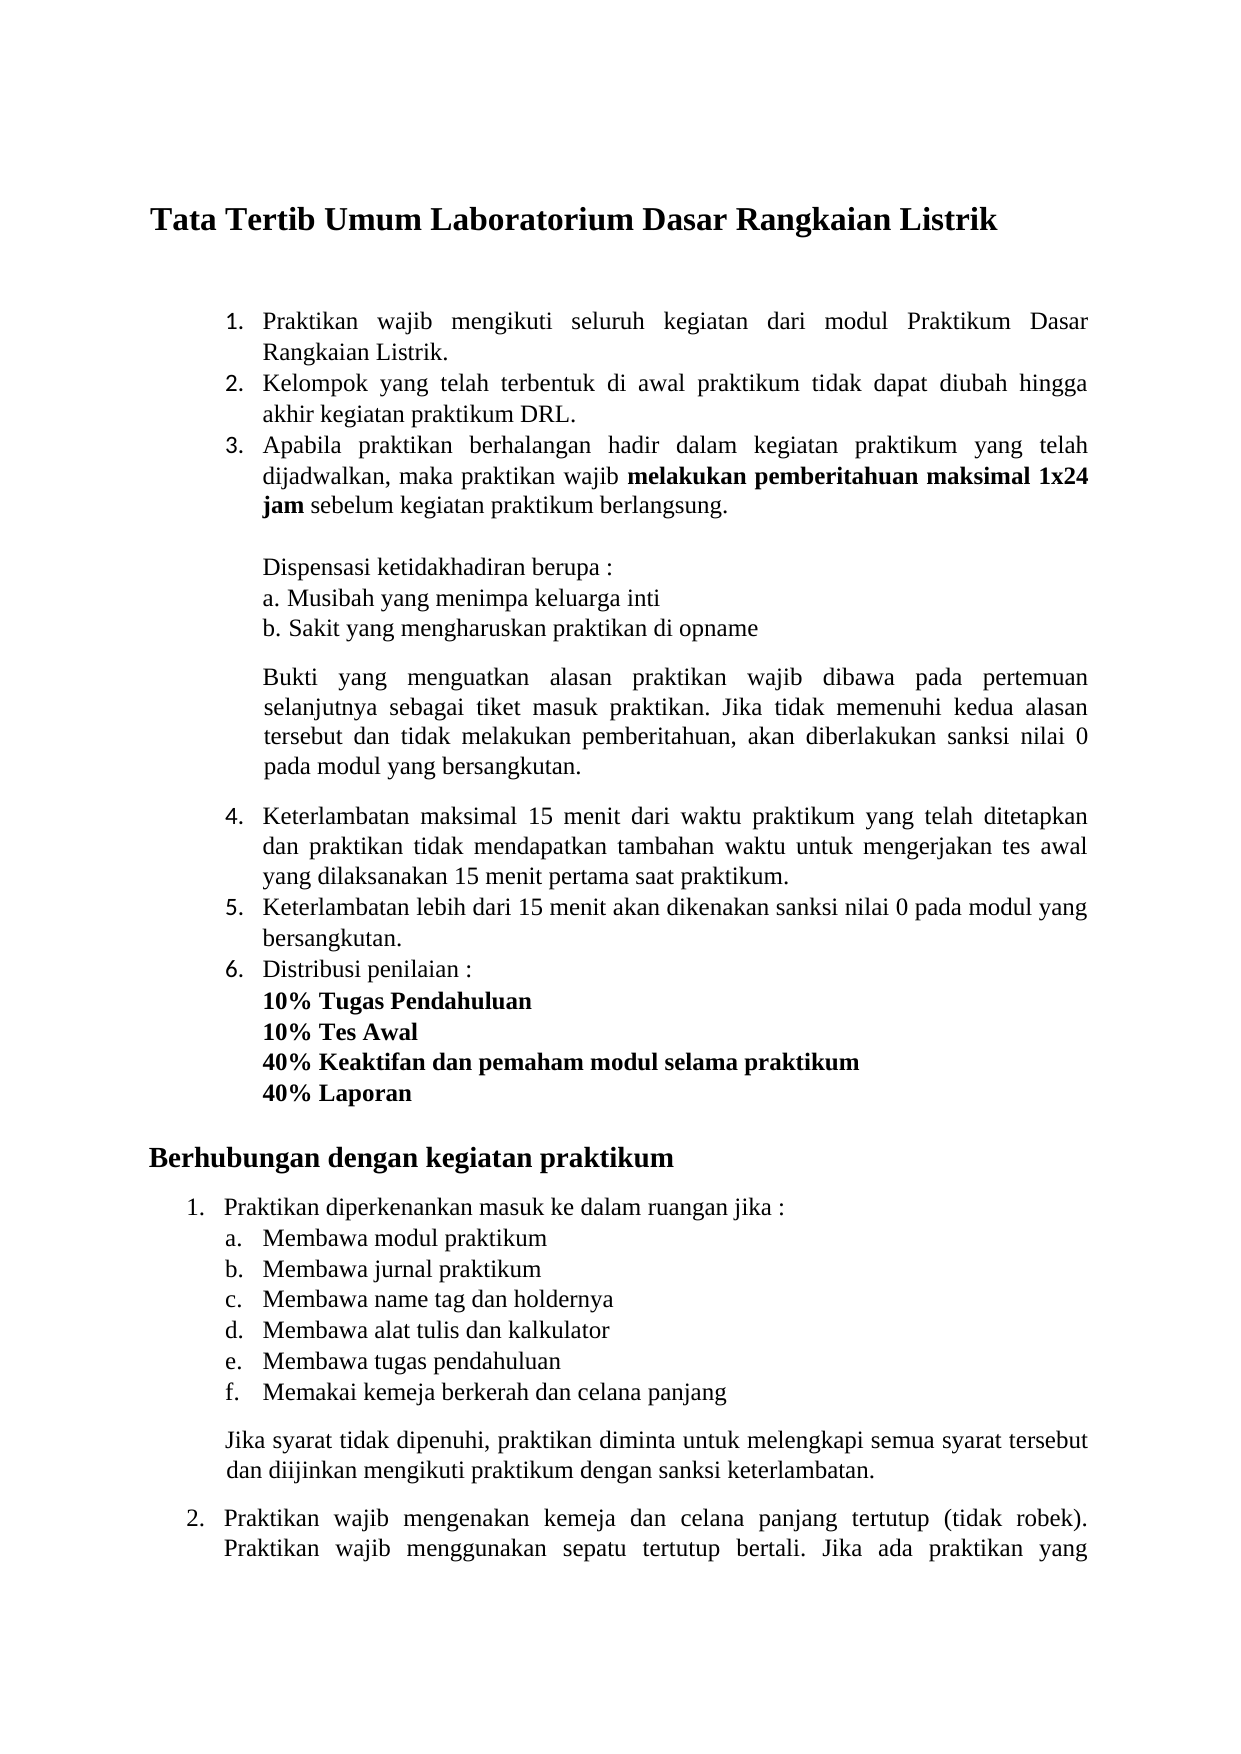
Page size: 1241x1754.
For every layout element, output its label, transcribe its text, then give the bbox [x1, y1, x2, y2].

list Keterlambatan lebih dari 15 menit akan dikenakan sanksi nilai 0 pada modul yang bersangkutan. [225, 891, 1089, 952]
list Membawa tugas pendahuluan [225, 1346, 1089, 1375]
text b. Sakit yang mengharuskan praktikan di opname [262, 613, 1089, 642]
text a. Musibah yang menimpa keluarga inti [262, 583, 1089, 611]
list Kelompok yang telah terbentuk di awal praktikum tidak dapat diubah hingga akhir kegiatan praktikum DRL. [225, 367, 1089, 428]
list Apabila praktikan berhalangan hadir dalam kegiatan praktikum yang telah dijadwalkan, maka praktikan wajib melakukan pemberitahuan maksimal 1x24 jam sebelum kegiatan praktikum berlangsung. [225, 429, 1089, 519]
text 40% Keaktifan dan pemaham modul selama praktikum [262, 1047, 1089, 1076]
list Distribusi penilaian : [225, 953, 1089, 984]
list Membawa name tag dan holdernya [225, 1284, 1089, 1313]
text 10% Tes Awal [262, 1017, 1089, 1046]
text Bukti yang menguatkan alasan praktikan wajib dibawa pada pertemuan selanjutnya sebagai tiket masuk praktikan. Jika tidak memenuhi kedua alasan tersebut dan tidak melakukan pemberitahuan, akan diberlakukan sanksi nilai 0 pada modul yang bersangkutan. [262, 662, 1089, 779]
list Memakai kemeja berkerah dan celana panjang [225, 1377, 1089, 1405]
text Jika syarat tidak dipenuhi, praktikan diminta untuk melengkapi semua syarat tersebut dan diijinkan mengikuti praktikum dengan sanksi keterlambatan. [225, 1425, 1089, 1484]
list Praktikan diperkenankan masuk ke dalam ruangan jika : [186, 1192, 1089, 1221]
list Membawa jurnal praktikum [225, 1254, 1089, 1282]
text Dispensasi ketidakhadiran berupa : [262, 552, 1089, 581]
list Membawa alat tulis dan kalkulator [225, 1315, 1089, 1344]
text 40% Laporan [262, 1078, 1089, 1107]
text Tata Tertib Umum Laboratorium Dasar Rangkaian Listrik [150, 199, 1089, 237]
list Keterlambatan maksimal 15 menit dari waktu praktikum yang telah ditetapkan dan praktikan tidak mendapatkan tambahan waktu untuk mengerjakan tes awal yang dilaksanakan 15 menit pertama saat praktikum. [225, 800, 1089, 889]
list Membawa modul praktikum [225, 1223, 1089, 1252]
subtitle Berhubungan dengan kegiatan praktikum [148, 1140, 1090, 1173]
list Praktikan wajib mengikuti seluruh kegiatan dari modul Praktikum Dasar Rangkaian Listrik. [225, 305, 1089, 366]
text 10% Tugas Pendahuluan [262, 986, 1089, 1015]
